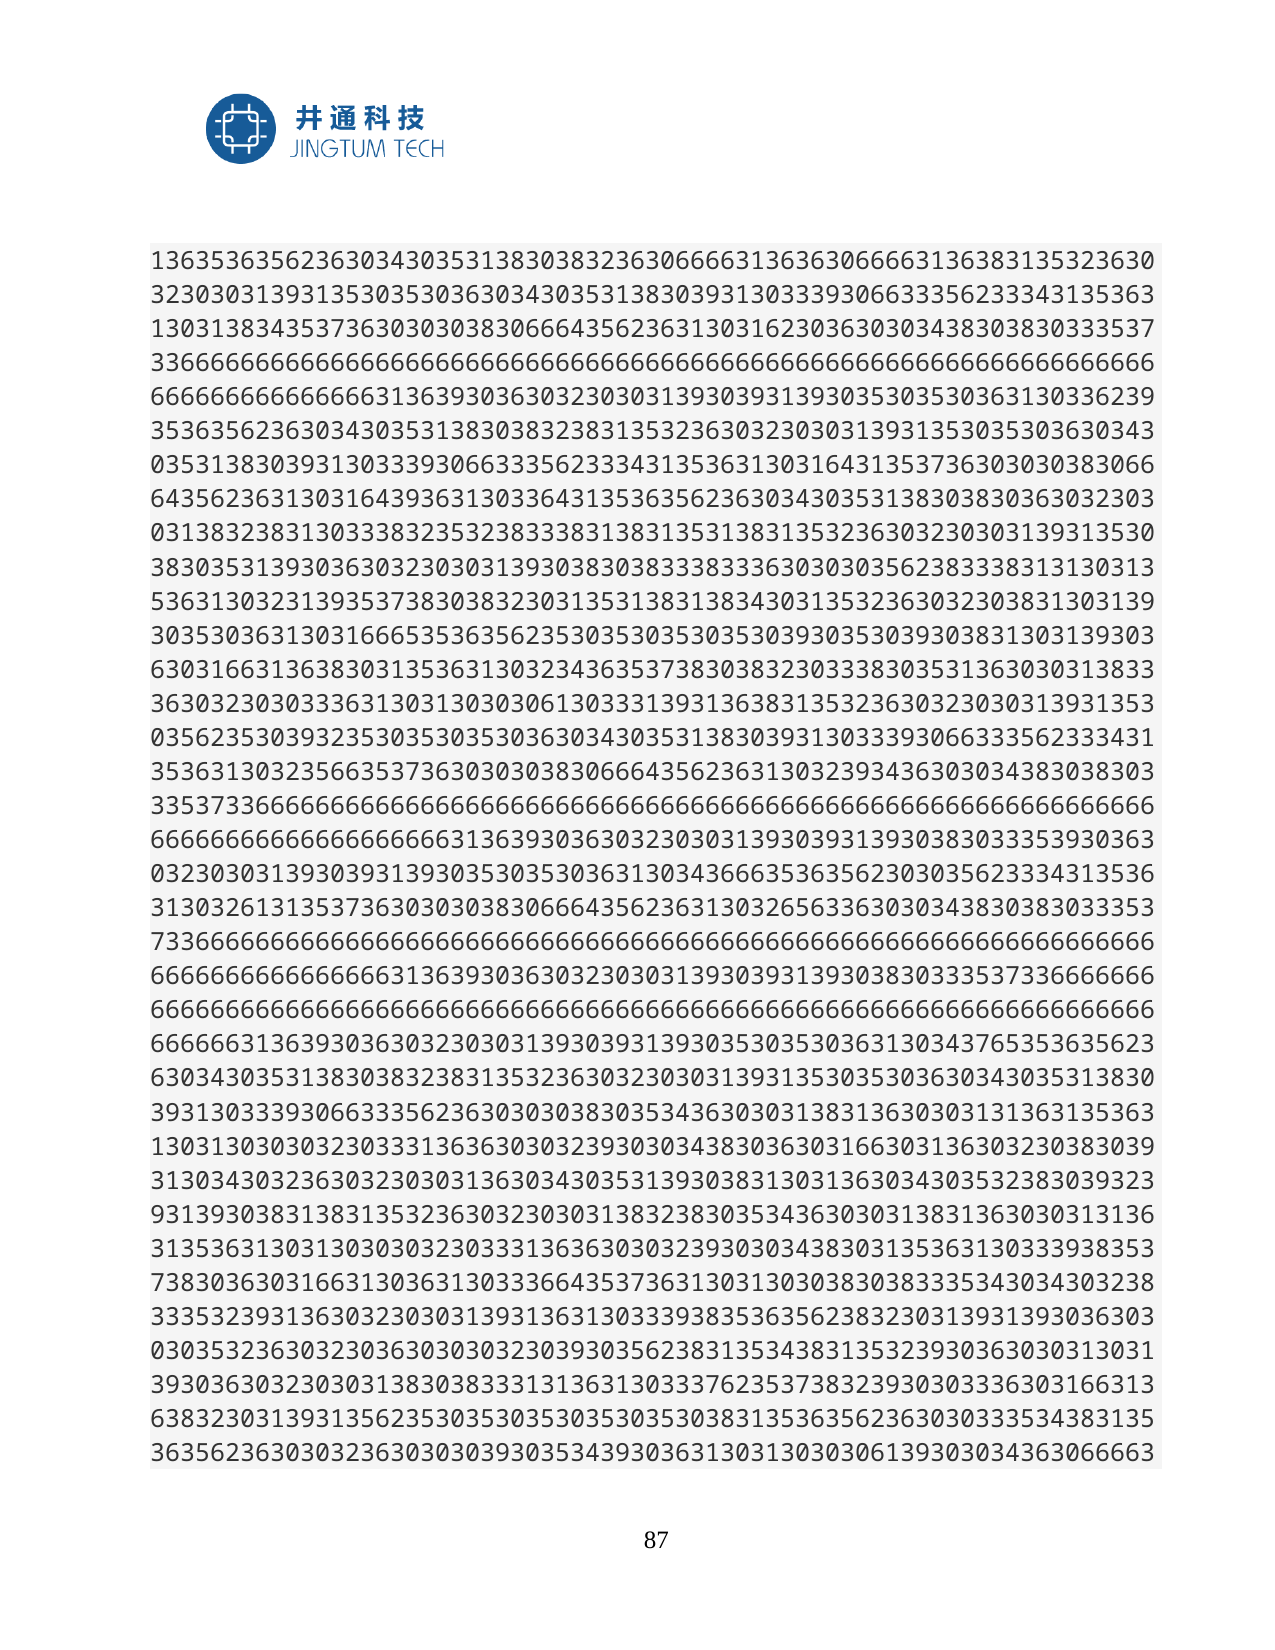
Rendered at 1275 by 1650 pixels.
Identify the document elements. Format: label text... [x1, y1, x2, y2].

picture [180, 71, 463, 186]
